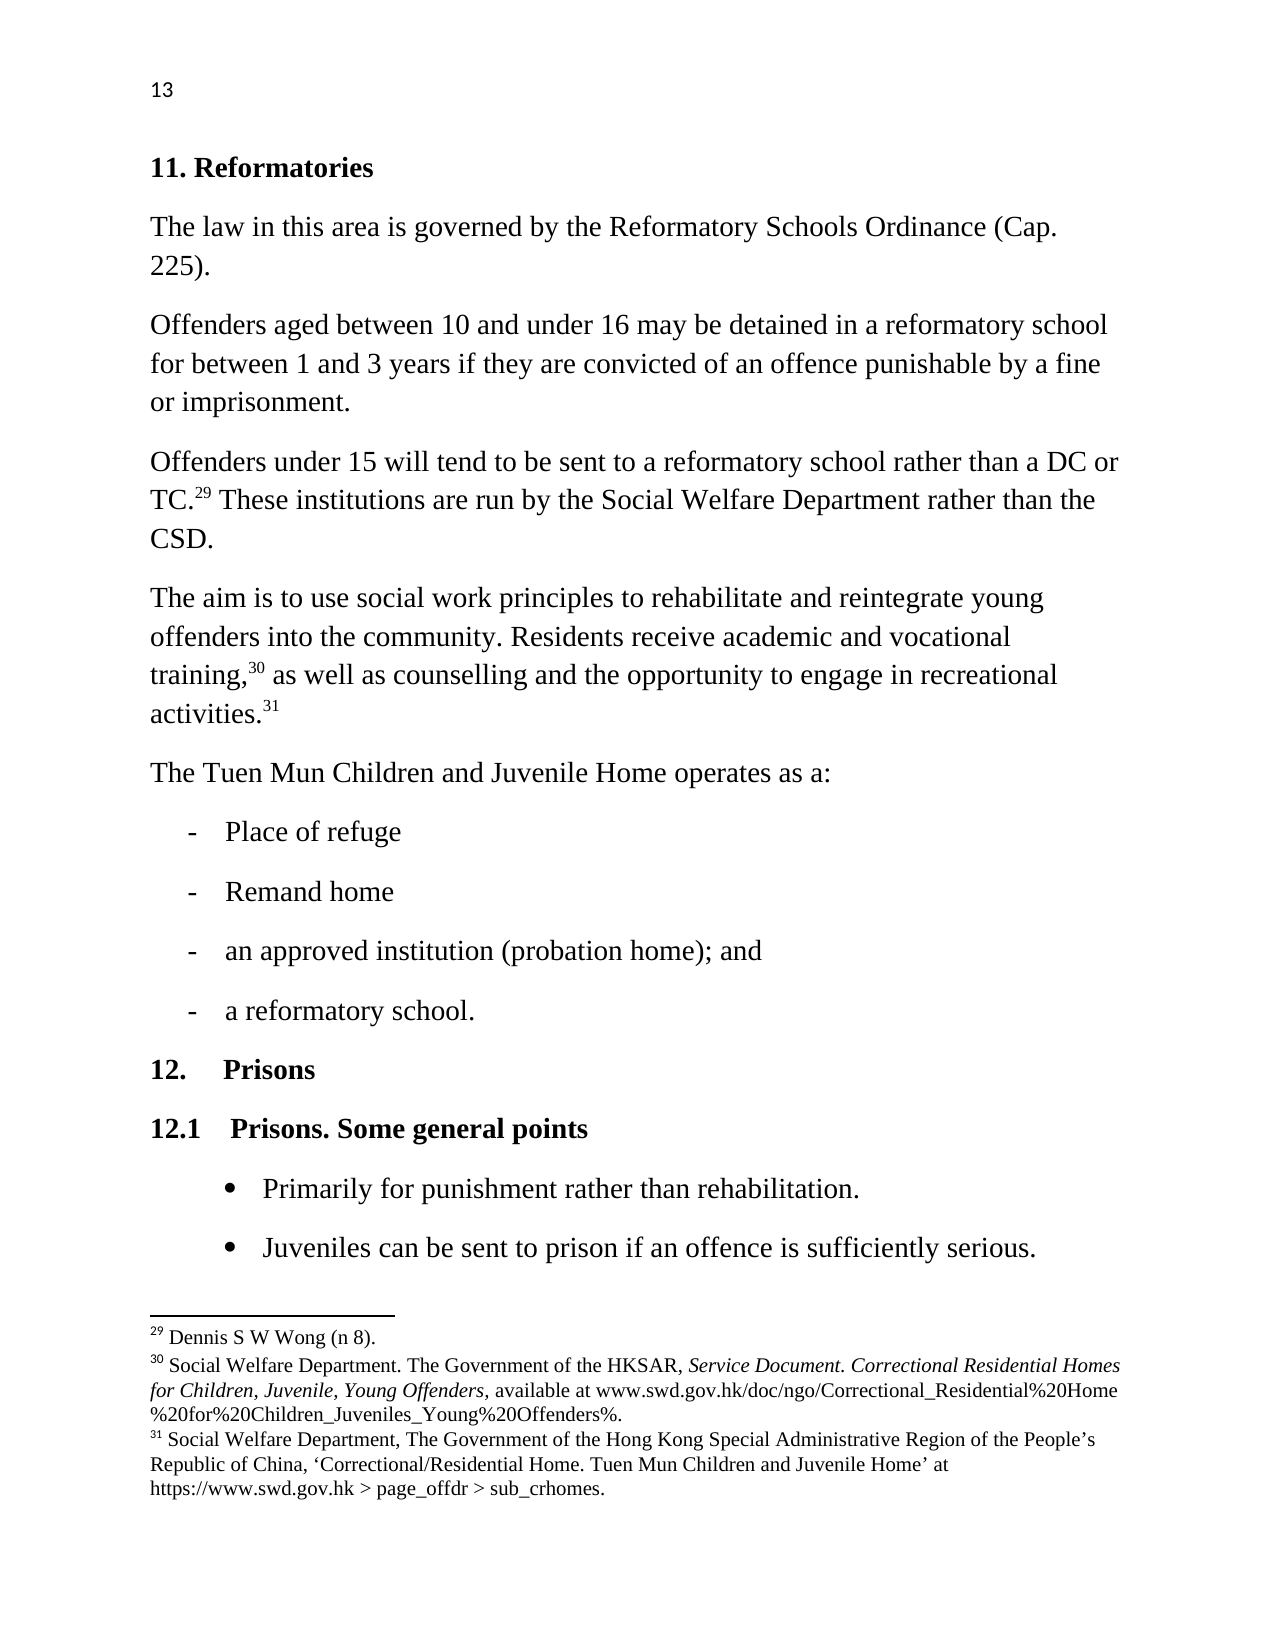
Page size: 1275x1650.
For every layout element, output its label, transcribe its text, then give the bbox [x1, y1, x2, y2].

text 12.1 Prisons. Some general points [150, 1111, 1125, 1145]
list Remand home [187, 874, 1125, 907]
list Juveniles can be sent to prison if an offence is sufficiently serious. [225, 1230, 1125, 1264]
list Place of refuge [187, 814, 1125, 848]
text 11. Reformatories [150, 150, 1125, 183]
text Offenders aged between 10 and under 16 may be detained in a reformatory school for between 1 and 3 years if they are convicted of an offence punishable by a fine or imprisonment. [150, 307, 1125, 418]
text Offenders under 15 will tend to be sent to a reformatory school rather than a DC or TC. These institutions are run by the Social Welfare Department rather than the CSD. [150, 444, 1125, 554]
text The law in this area is governed by the Reformatory Schools Ordinance (Cap. 225). [150, 209, 1125, 281]
list a reformatory school. [187, 993, 1125, 1026]
list an approved institution (probation home); and [187, 933, 1125, 967]
text The Tuen Mun Children and Juvenile Home operates as a: [150, 755, 1125, 789]
text 12. Prisons [150, 1052, 1125, 1086]
list Primarily for punishment rather than rehabilitation. [225, 1171, 1125, 1204]
text The aim is to use social work principles to rehabilitate and reintegrate young offenders into the community. Residents receive academic and vocational training, as well as counselling and the opportunity to engage in recreational activities. [150, 580, 1125, 729]
